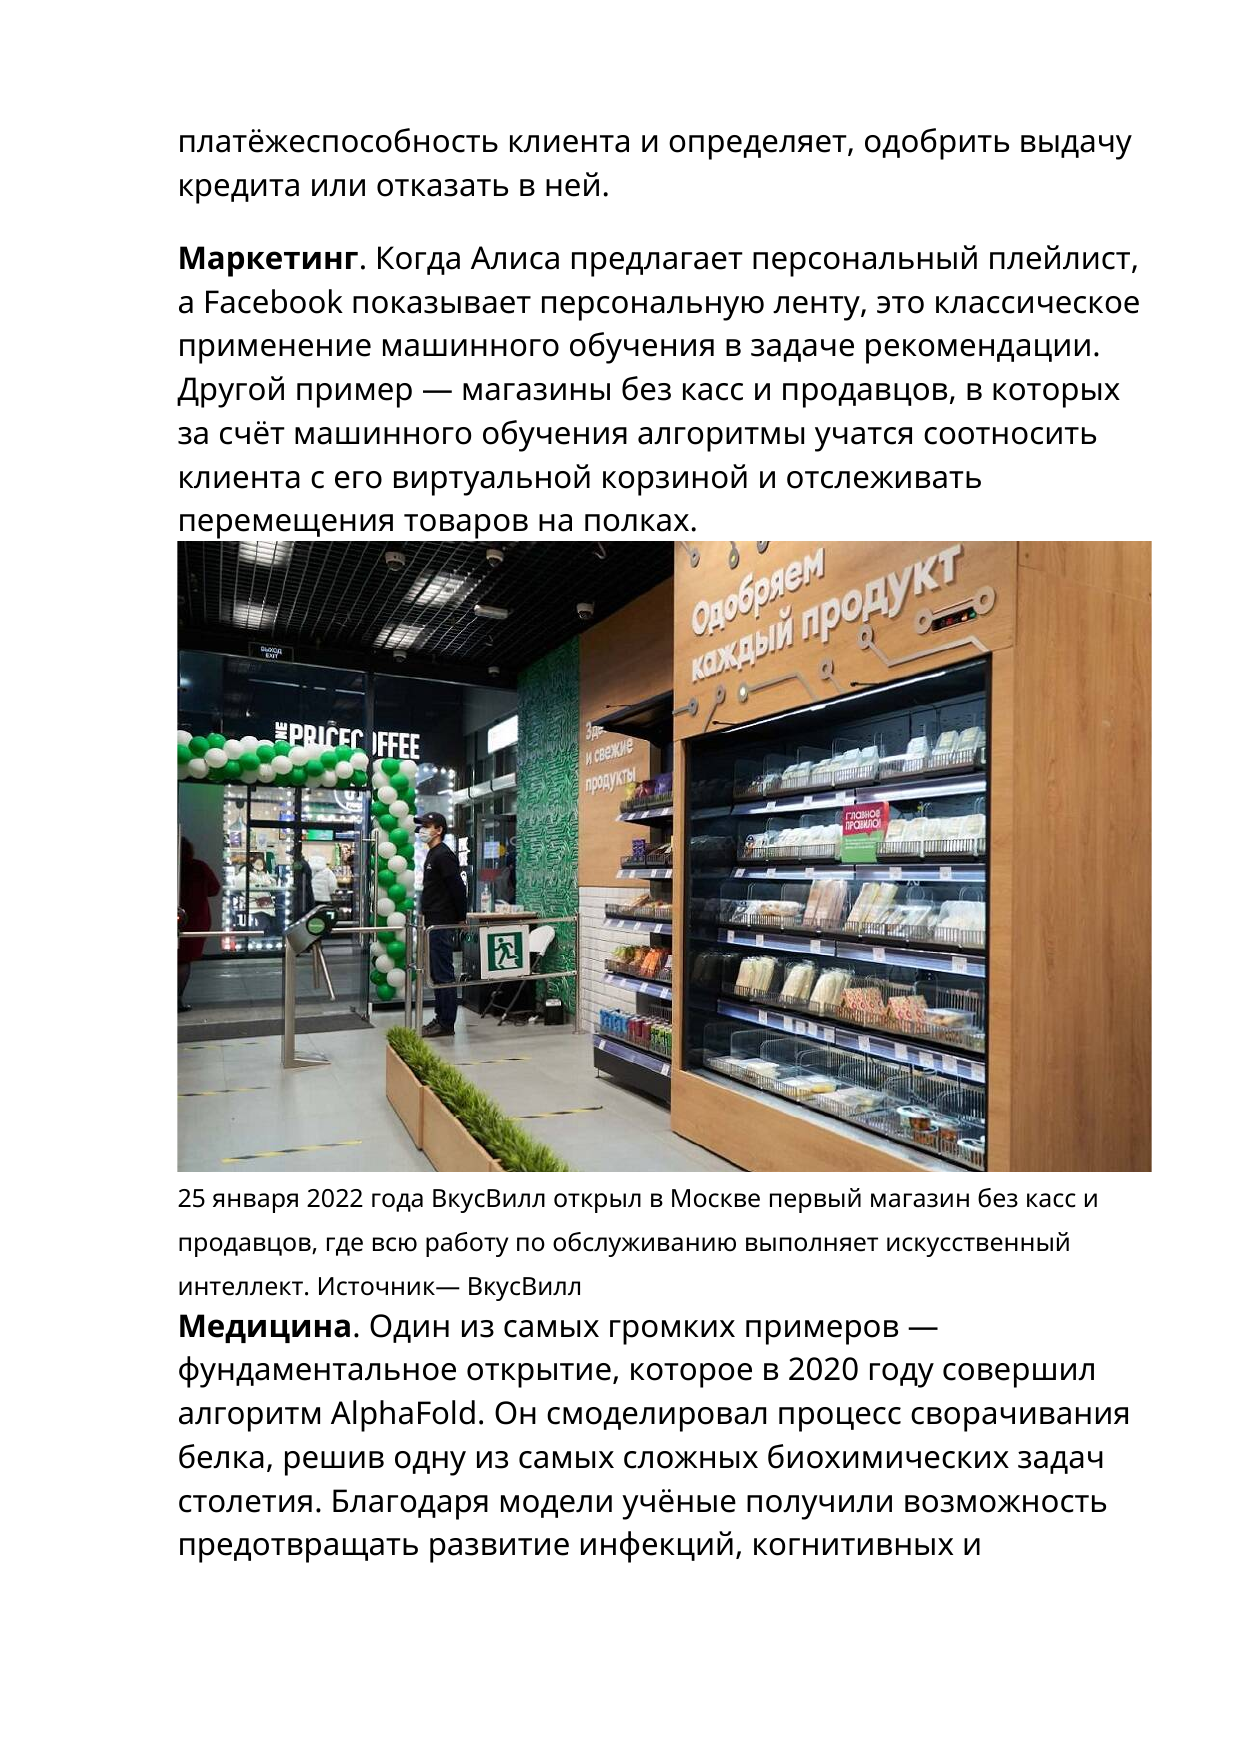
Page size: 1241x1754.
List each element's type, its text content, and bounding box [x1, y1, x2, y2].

text 25 января 2022 года ВкусВилл открыл в Москве первый магазин без касс и продавцов, где всю работу по обслуживанию выполняет искусственный интеллект. Источник— ВкусВилл [177, 1172, 1152, 1302]
text Маркетинг. Когда Алиса предлагает персональный плейлист, а Facebook показывает персональную ленту, это классическое применение машинного обучения в задаче рекомендации. Другой пример — магазины без касс и продавцов, в которых за счёт машинного обучения алгоритмы учатся соотносить клиента с его виртуальной корзиной и отслеживать перемещения товаров на полках. [177, 235, 1152, 541]
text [177, 1302, 1152, 1565]
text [177, 118, 1152, 206]
picture [177, 541, 1152, 1172]
